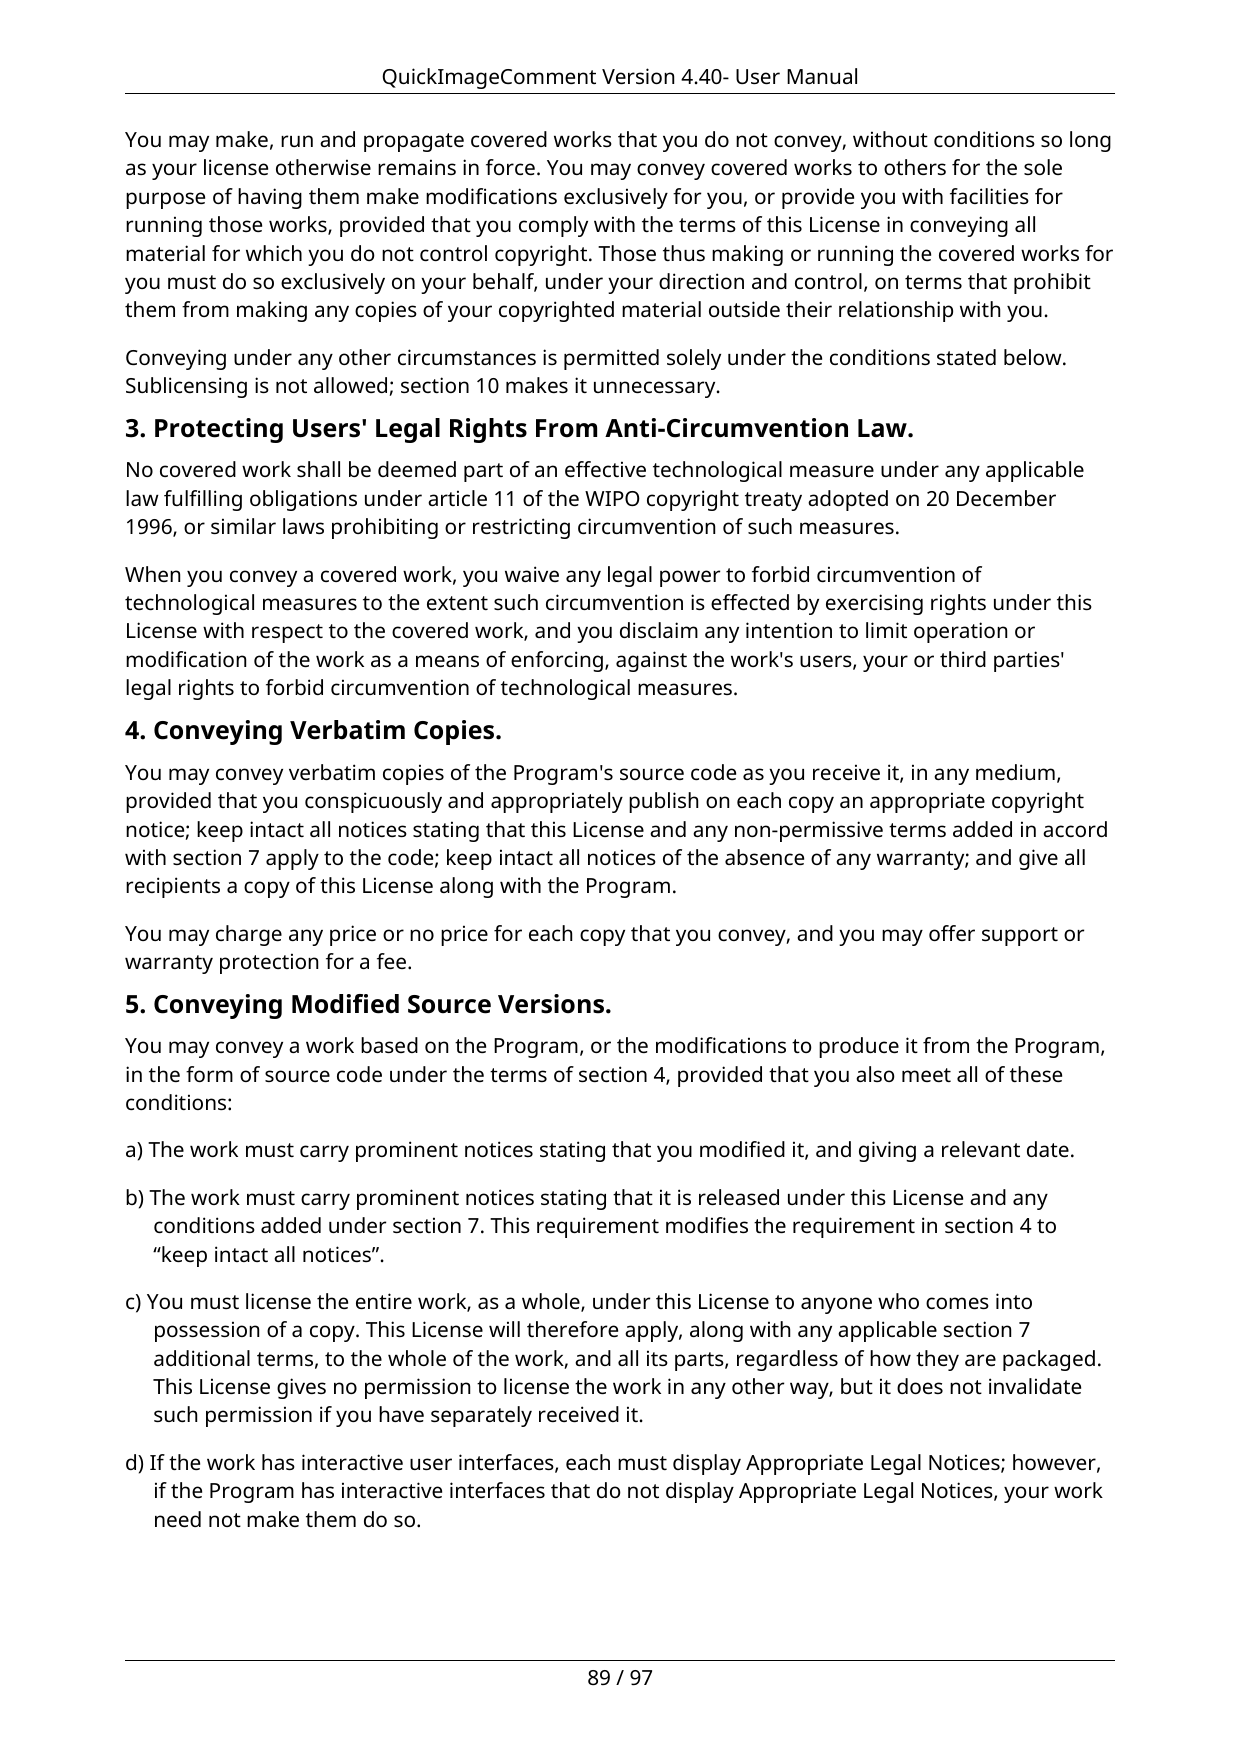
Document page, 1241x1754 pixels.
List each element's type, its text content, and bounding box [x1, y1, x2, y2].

text d) If the work has interactive user interfaces, each must display Appropriate Legal Notices; however, if the Program has interactive interfaces that do not display Appropriate Legal Notices, your work need not make them do so. [125, 1448, 1115, 1533]
text You may convey a work based on the Program, or the modifications to produce it from the Program, in the form of source code under the terms of section 4, provided that you also meet all of these conditions: [125, 1032, 1115, 1117]
text 4. Conveying Verbatim Copies. [125, 713, 1115, 747]
text 3. Protecting Users' Legal Rights From Anti-Circumvention Law. [125, 411, 1115, 445]
text a) The work must carry prominent notices stating that you modified it, and giving a relevant date. [125, 1136, 1115, 1164]
text No covered work shall be deemed part of an effective technological measure under any applicable law fulfilling obligations under article 11 of the WIPO copyright treaty adopted on 20 December 1996, or similar laws prohibiting or restricting circumvention of such measures. [125, 456, 1115, 541]
text You may convey verbatim copies of the Program's source code as you receive it, in any medium, provided that you conspicuously and appropriately publish on each copy an appropriate copyright notice; keep intact all notices stating that this License and any non-permissive terms added in accord with section 7 apply to the code; keep intact all notices of the absence of any warranty; and give all recipients a copy of this License along with the Program. [125, 758, 1115, 900]
text c) You must license the entire work, as a whole, under this License to anyone who comes into possession of a copy. This License will therefore apply, along with any applicable section 7 additional terms, to the whole of the work, and all its parts, regardless of how they are packaged. This License gives no permission to license the work in any other way, but it does not invalidate such permission if you have separately received it. [125, 1287, 1115, 1429]
text You may charge any price or no price for each copy that you convey, and you may offer support or warranty protection for a fee. [125, 919, 1115, 976]
text Conveying under any other circumstances is permitted solely under the conditions stated below. Sublicensing is not allowed; section 10 makes it unnecessary. [125, 343, 1115, 400]
text b) The work must carry prominent notices stating that it is released under this License and any conditions added under section 7. This requirement modifies the requirement in section 4 to “keep intact all notices”. [125, 1183, 1115, 1268]
text 5. Conveying Modified Source Versions. [125, 987, 1115, 1021]
text When you convey a covered work, you waive any legal power to forbid circumvention of technological measures to the extent such circumvention is effected by exercising rights under this License with respect to the covered work, and you disclaim any intention to limit operation or modification of the work as a means of enforcing, against the work's users, your or third parties' legal rights to forbid circumvention of technological measures. [125, 560, 1115, 702]
text You may make, run and propagate covered works that you do not convey, without conditions so long as your license otherwise remains in force. You may convey covered works to others for the sole purpose of having them make modifications exclusively for you, or provide you with facilities for running those works, provided that you comply with the terms of this License in conveying all material for which you do not control copyright. Those thus making or running the covered works for you must do so exclusively on your behalf, under your direction and control, on terms that prohibit them from making any copies of your copyrighted material outside their relationship with you. [125, 125, 1115, 324]
